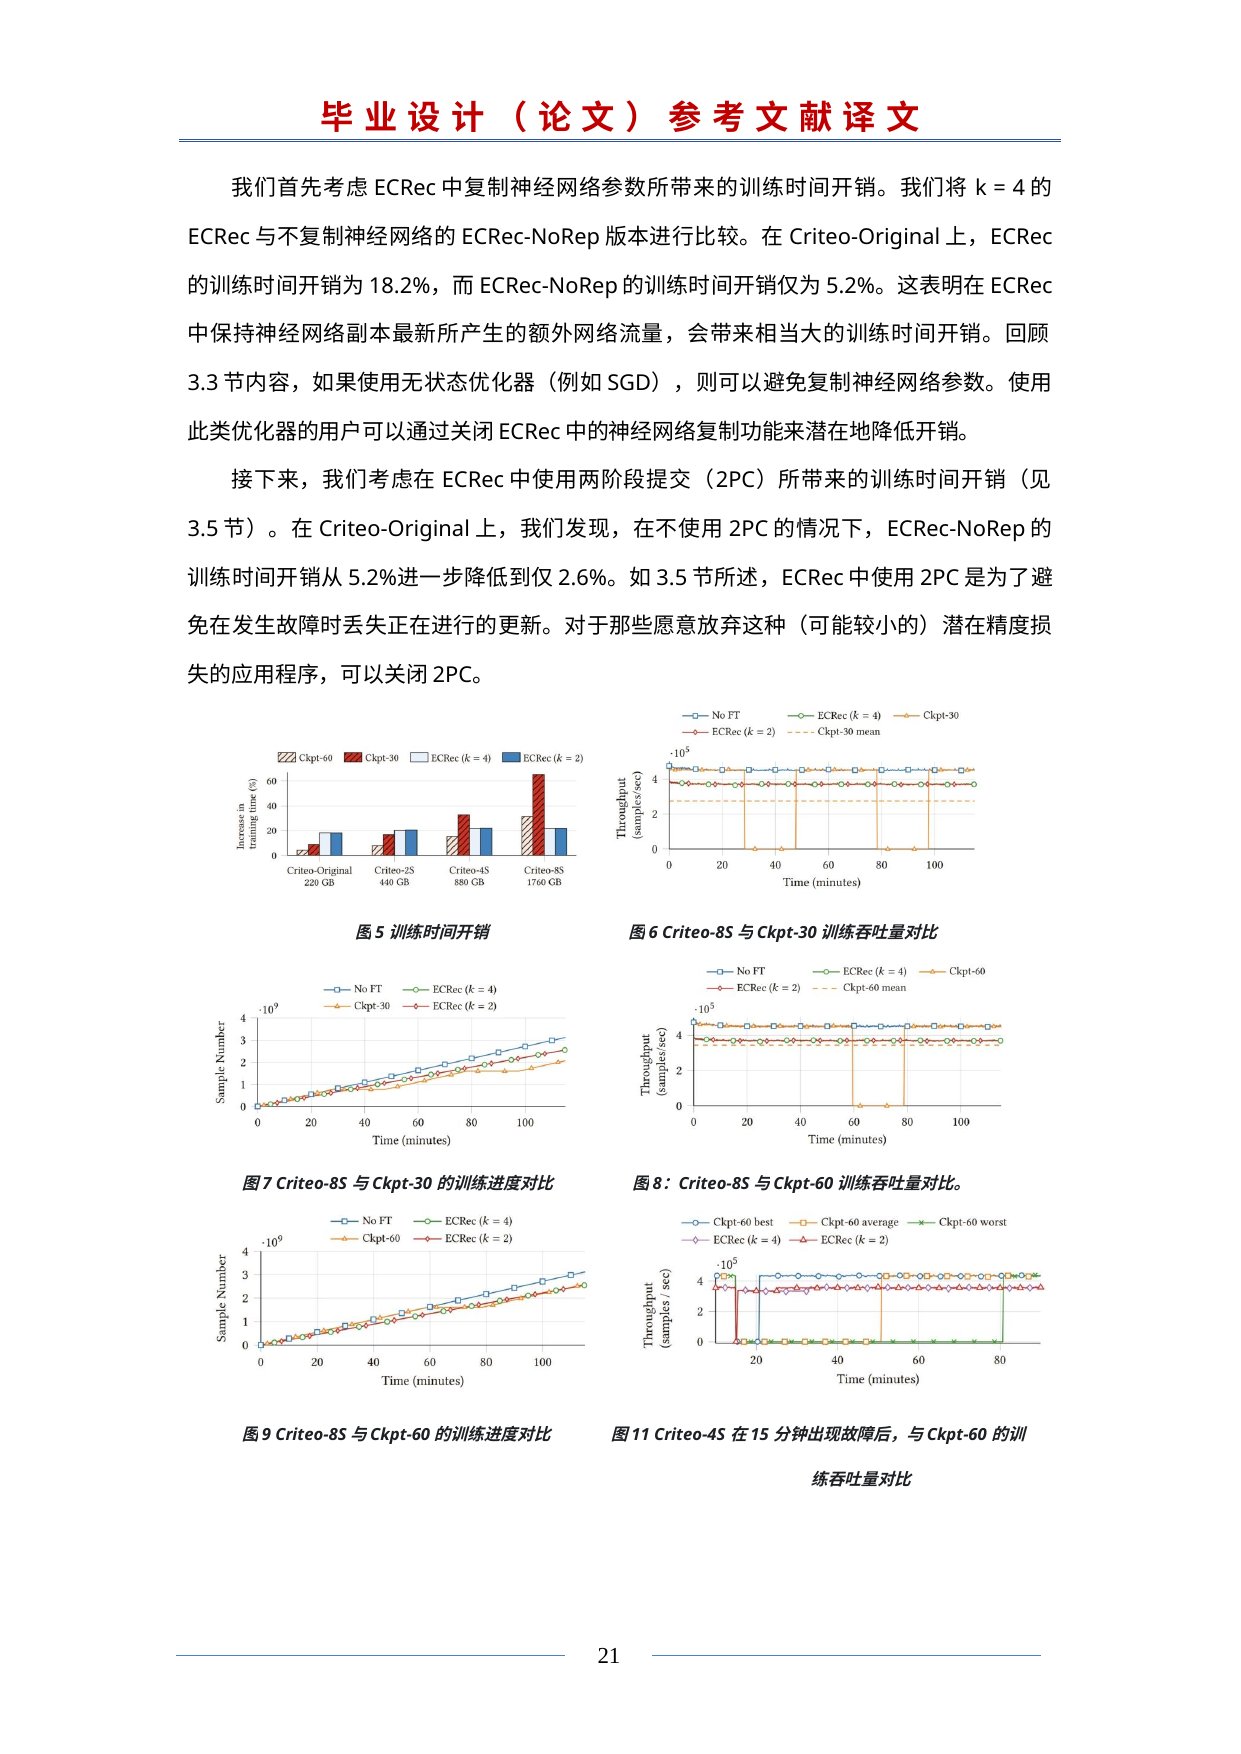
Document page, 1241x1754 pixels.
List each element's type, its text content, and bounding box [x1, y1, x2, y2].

text 图 7 Criteo-8S 与 Ckpt-30 的训练进度对比 图8：Criteo-8S与Ckpt-60训练吞吐量对比。 [187, 1166, 1053, 1198]
text 图5 训练时间开销 图6 Criteo-8S与Ckpt-30训练吞吐量对比 [187, 915, 1053, 948]
text 图9 Criteo-8S与Ckpt-60的训练进度对比 图 11 Criteo-4S 在 15 分钟出现故障后，与 Ckpt-60 的训 [187, 1417, 1053, 1449]
text 我们首先考虑ECRec中复制神经网络参数所带来的训练时间开销。我们将k = 4的ECRec与不复制神经网络的ECRec-NoRep版本进行比较。在Criteo-Original上，ECRec的训练时间开销为18.2%，而ECRec-NoRep的训练时间开销仅为5.2%。这表明在ECRec中保持神经网络副本最新所产生的额外网络流量，会带来相当大的训练时间开销。回顾3.3节内容，如果使用无状态优化器（例如SGD），则可以避免复制神经网络参数。使用此类优化器的用户可以通过关闭ECRec中的神经网络复制功能来潜在地降低开销。 [187, 170, 1053, 446]
picture [208, 979, 572, 1151]
picture [635, 1211, 1049, 1392]
picture [231, 746, 587, 893]
picture [608, 705, 983, 893]
text 练吞吐量对比 [187, 1462, 1053, 1494]
picture [632, 959, 1007, 1151]
picture [208, 1210, 593, 1392]
text 接下来，我们考虑在ECRec中使用两阶段提交（2PC）所带来的训练时间开销（见3.5节）。在Criteo-Original上，我们发现，在不使用2PC的情况下，ECRec-NoRep的训练时间开销从5.2%进一步降低到仅2.6%。如3.5节所述，ECRec中使用2PC是为了避免在发生故障时丢失正在进行的更新。对于那些愿意放弃这种（可能较小的）潜在精度损失的应用程序，可以关闭2PC。 [187, 462, 1053, 689]
